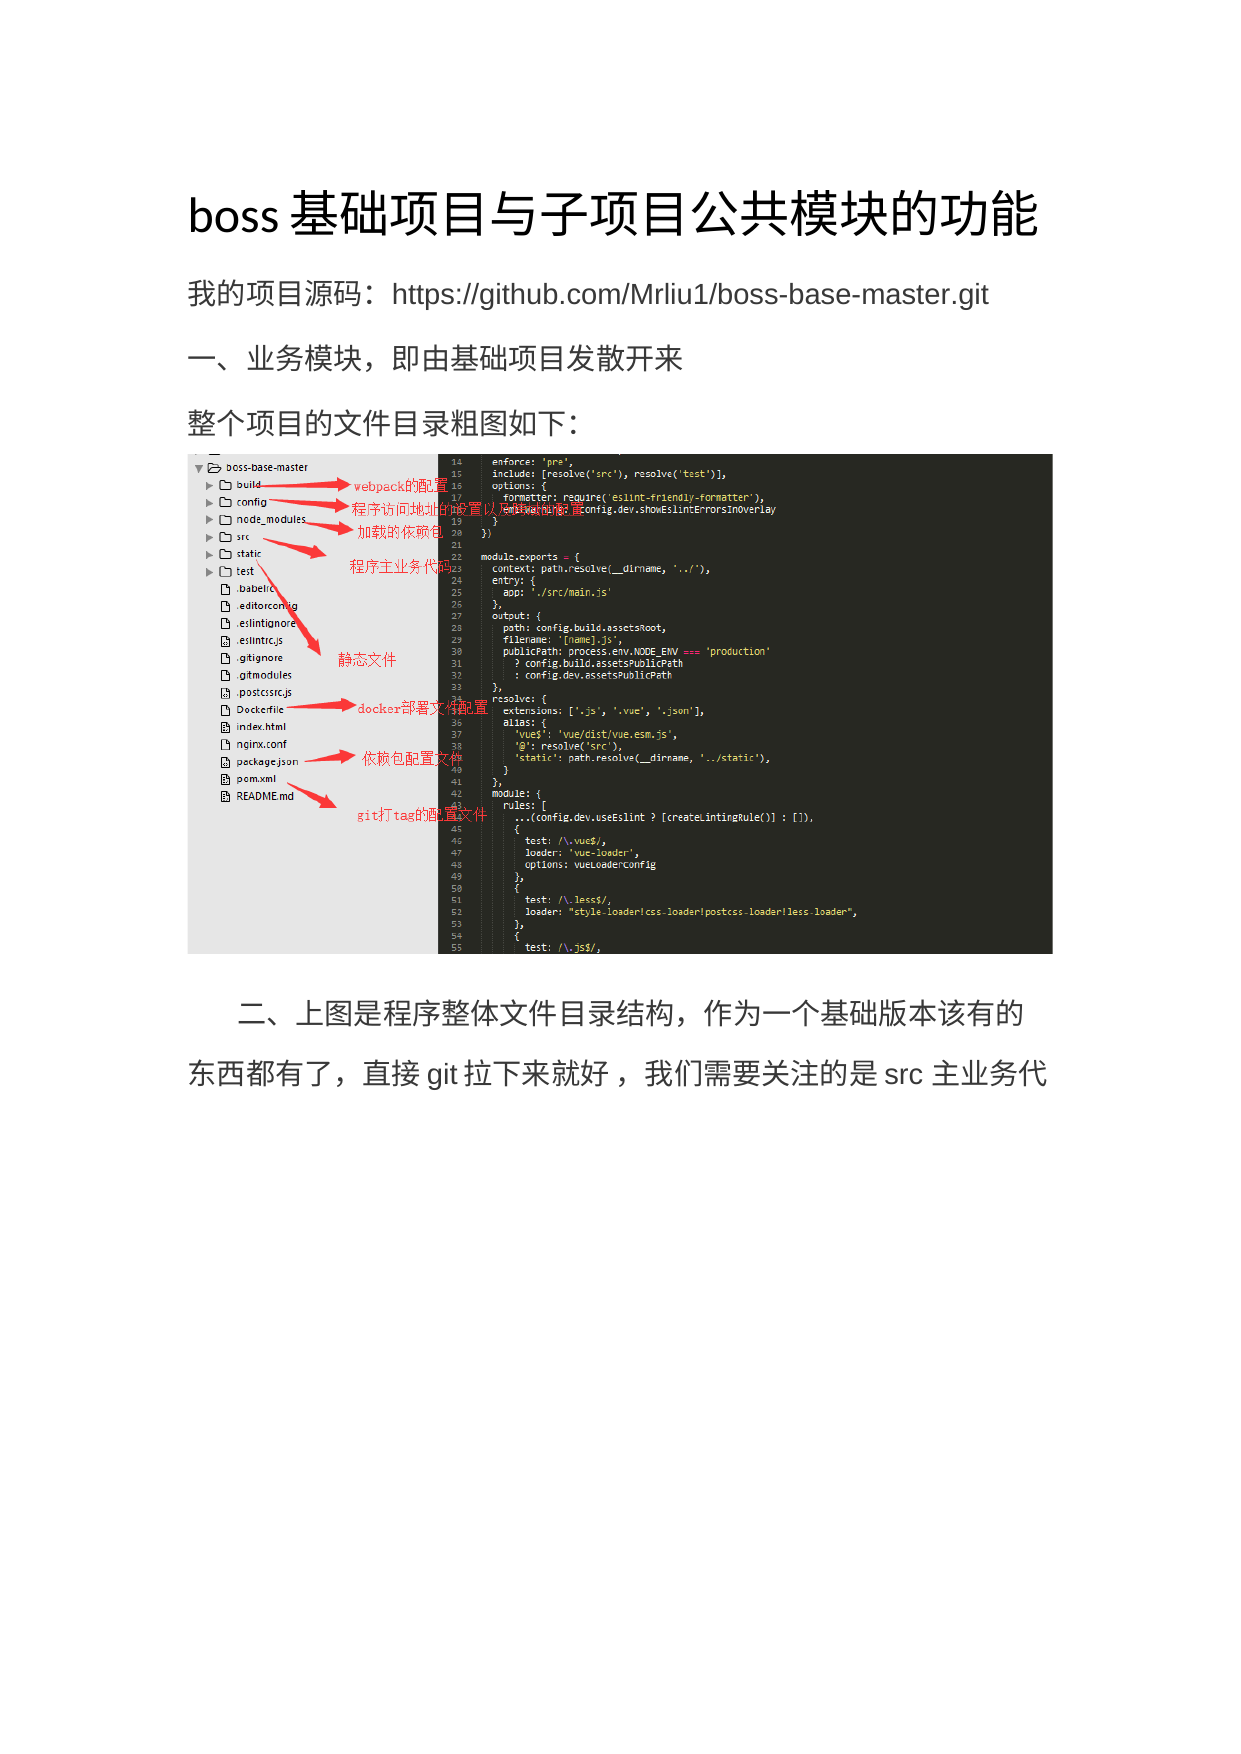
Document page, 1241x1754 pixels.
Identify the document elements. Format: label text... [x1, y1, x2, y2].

text boss基础项目与子项目公共模块的功能 [187, 162, 1053, 259]
text 二、上图是程序整体文件目录结构，作为一个基础版本该有的东西都有了，直接git拉下来就好 ，我们需要关注的是src 主业务代码 [187, 974, 1053, 1104]
text 我的项目源码：https://github.com/Mrliu1/boss-base-master.git [187, 259, 1053, 324]
text 整个项目的文件目录粗图如下： [187, 389, 1053, 454]
picture [187, 454, 1053, 954]
text 一、业务模块，即由基础项目发散开来 [187, 324, 1053, 389]
